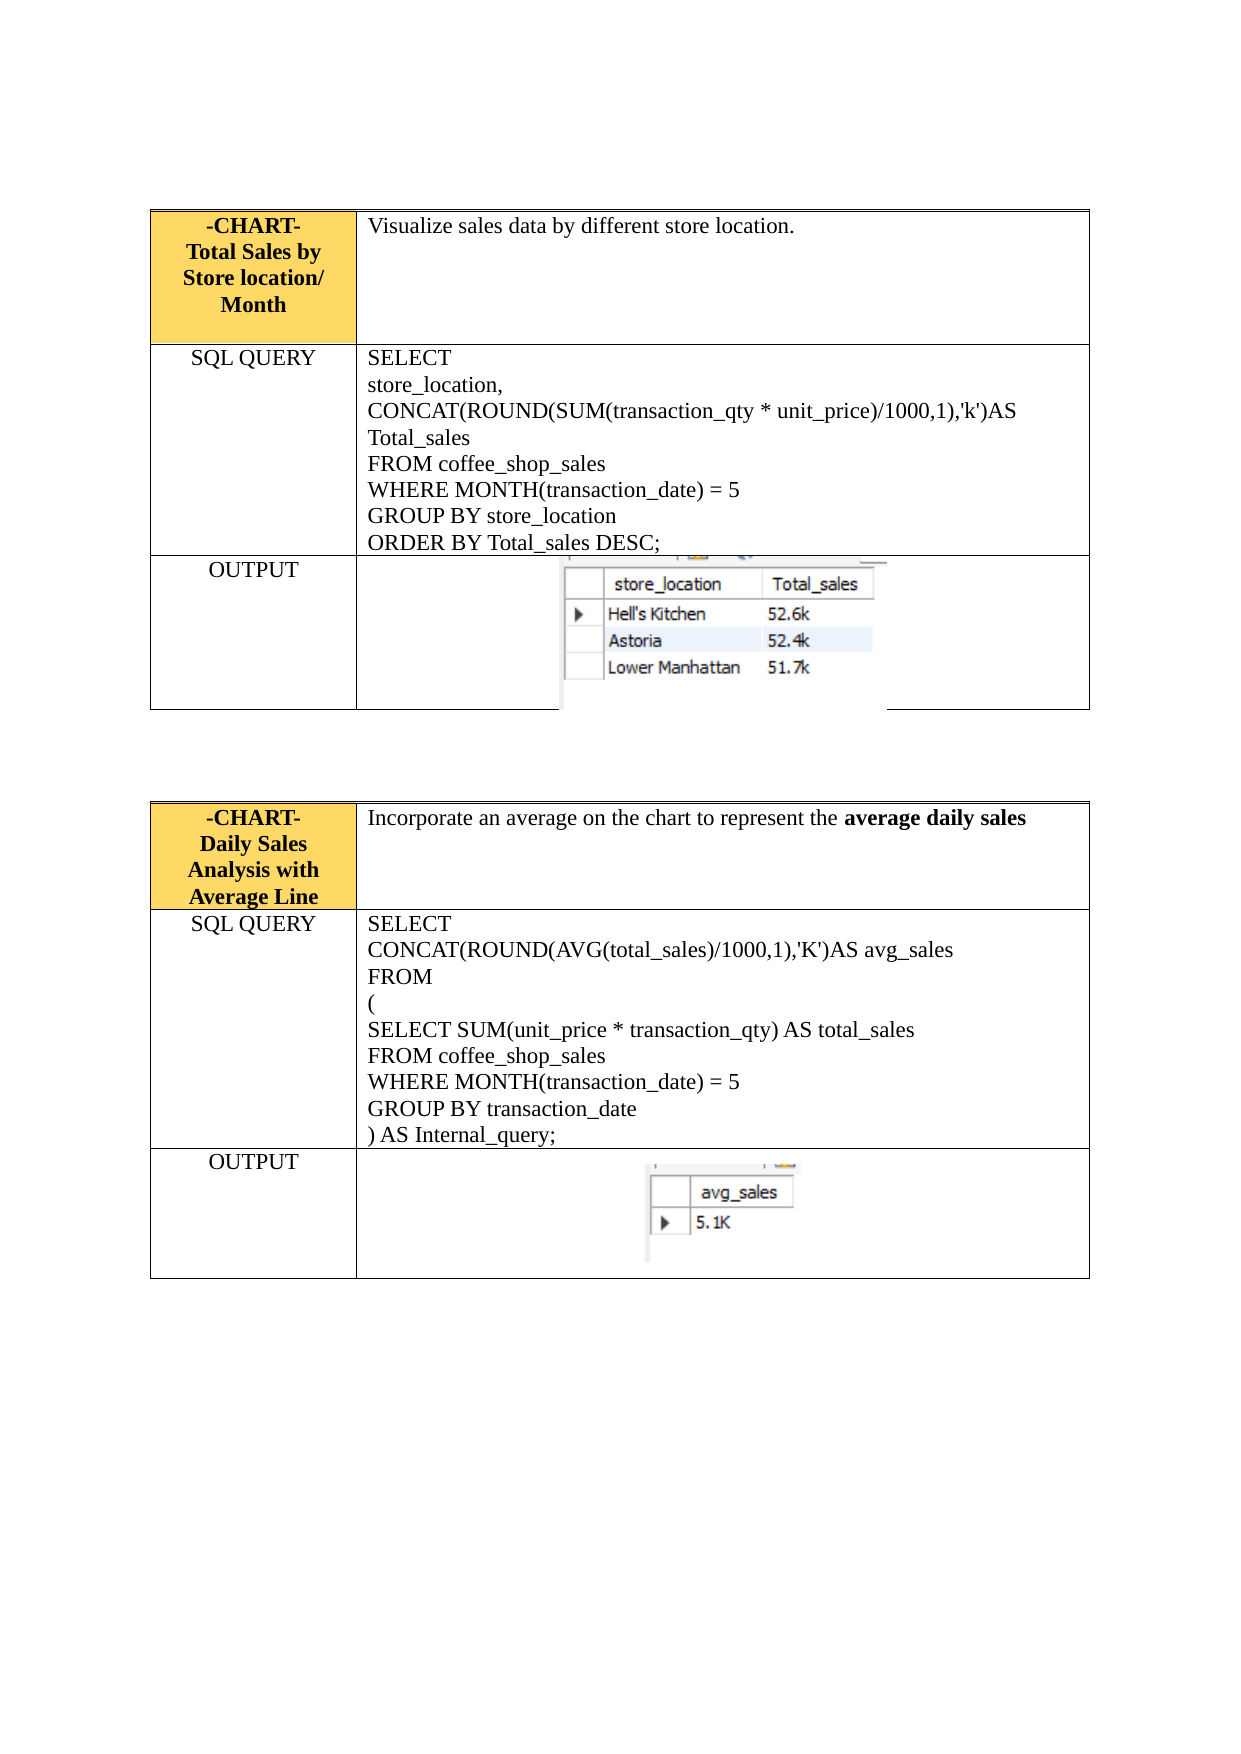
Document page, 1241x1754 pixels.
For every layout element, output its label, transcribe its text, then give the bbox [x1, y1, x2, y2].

table_cell SQL QUERY [151, 345, 356, 555]
table_cell OUTPUT [151, 1149, 356, 1278]
picture [558, 556, 887, 710]
table_cell [357, 1149, 1089, 1278]
table_cell [357, 556, 558, 709]
table_cell SELECT store_location, CONCAT(ROUND(SUM(transaction_qty * unit_price)/1000,1),'k')AS Total_sales FROM coffee_shop_sales WHERE MONTH(transaction_date) = 5 GROUP BY store_location ORDER BY Total_sales DESC; [357, 345, 1089, 555]
picture [644, 1164, 802, 1262]
table_cell SELECT CONCAT(ROUND(AVG(total_sales)/1000,1),'K')AS avg_sales FROM ( SELECT SUM(unit_price * transaction_qty) AS total_sales FROM coffee_shop_sales WHERE MONTH(transaction_date) = 5 GROUP BY transaction_date ) AS Internal_query; [357, 910, 1089, 1147]
table_header -CHART- Daily Sales Analysis with Average Line [151, 804, 356, 909]
table_header Visualize sales data by different store location. [357, 212, 1089, 343]
table_header Incorporate an average on the chart to represent the average daily sales [357, 804, 1089, 909]
table_cell SQL QUERY [151, 910, 356, 1147]
table_cell OUTPUT [151, 556, 356, 709]
table_header -CHART- Total Sales by Store location/ Month [151, 212, 356, 343]
table_cell [887, 556, 1089, 709]
